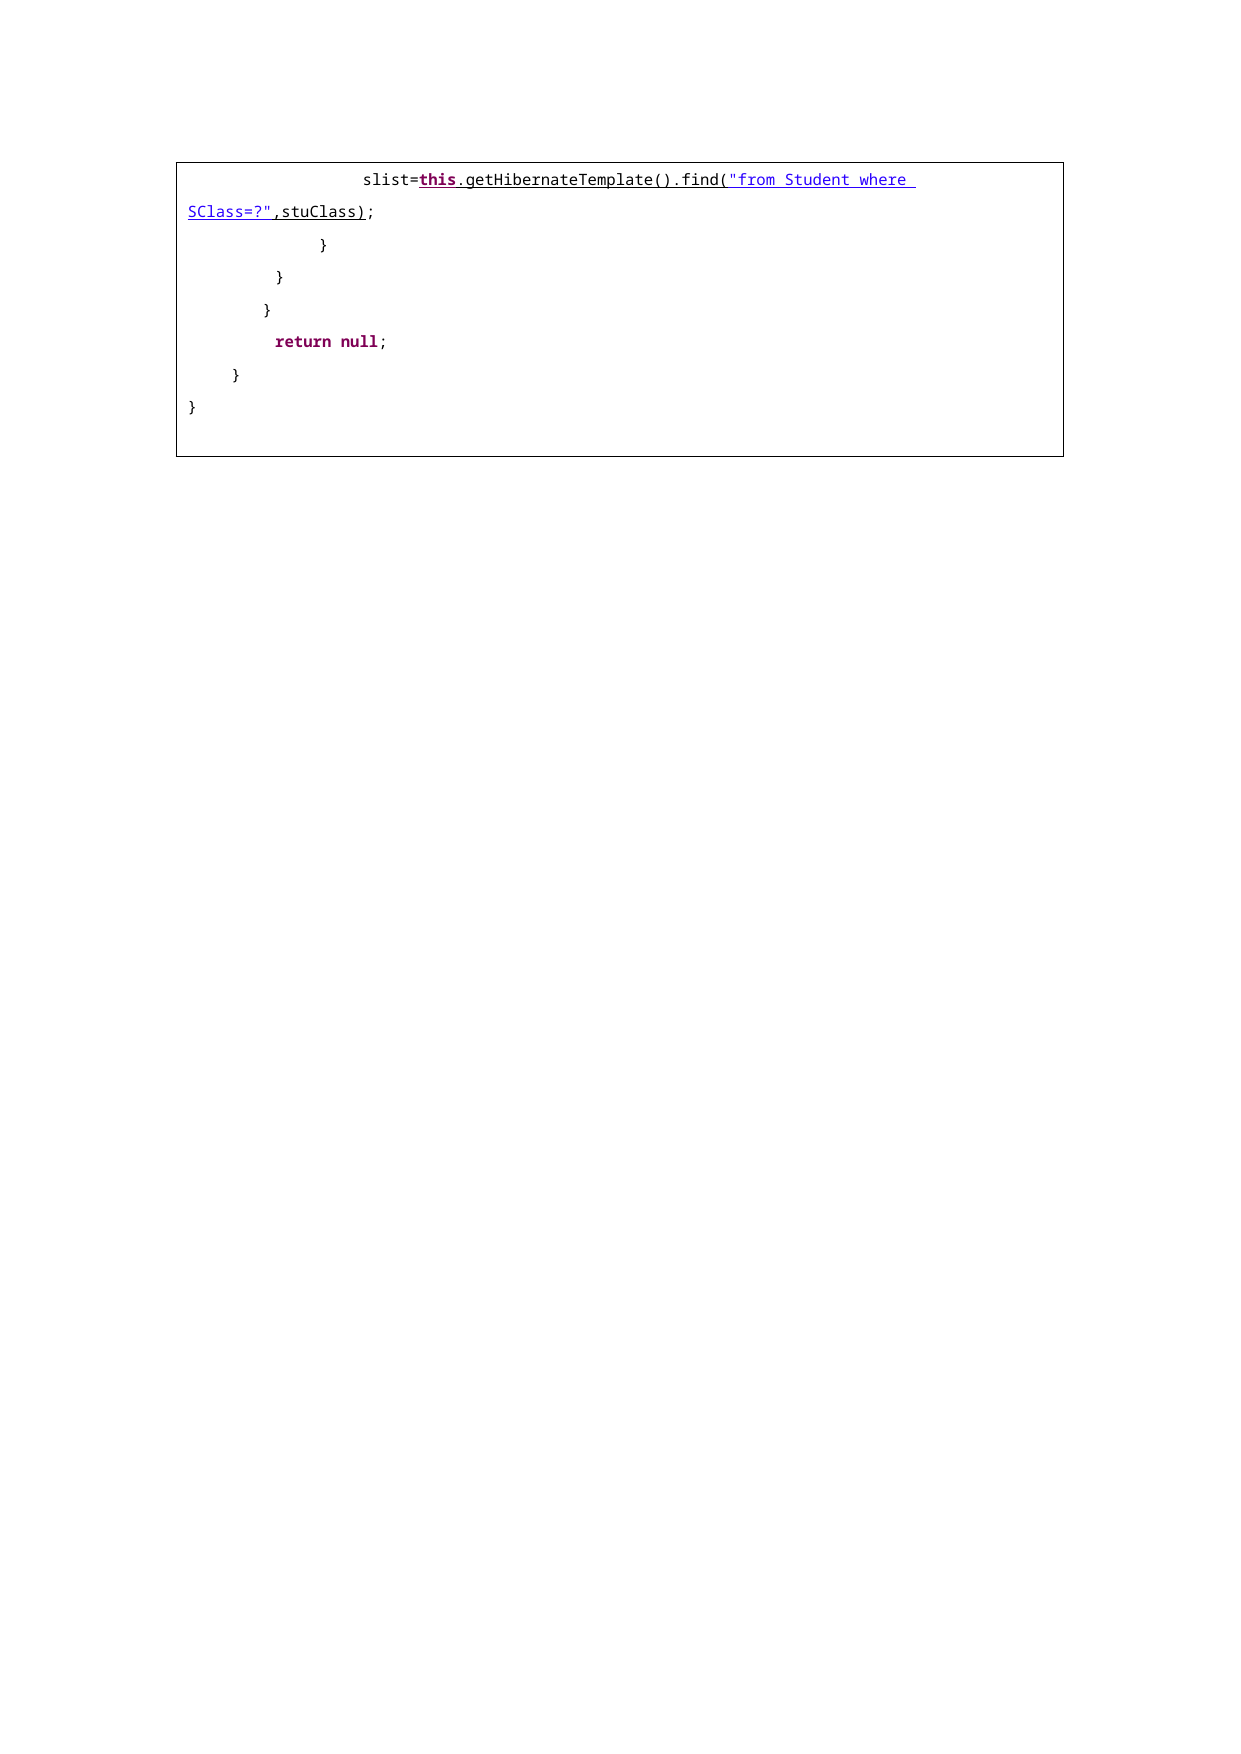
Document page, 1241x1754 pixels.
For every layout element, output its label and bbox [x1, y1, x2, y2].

table_header [177, 163, 1063, 456]
